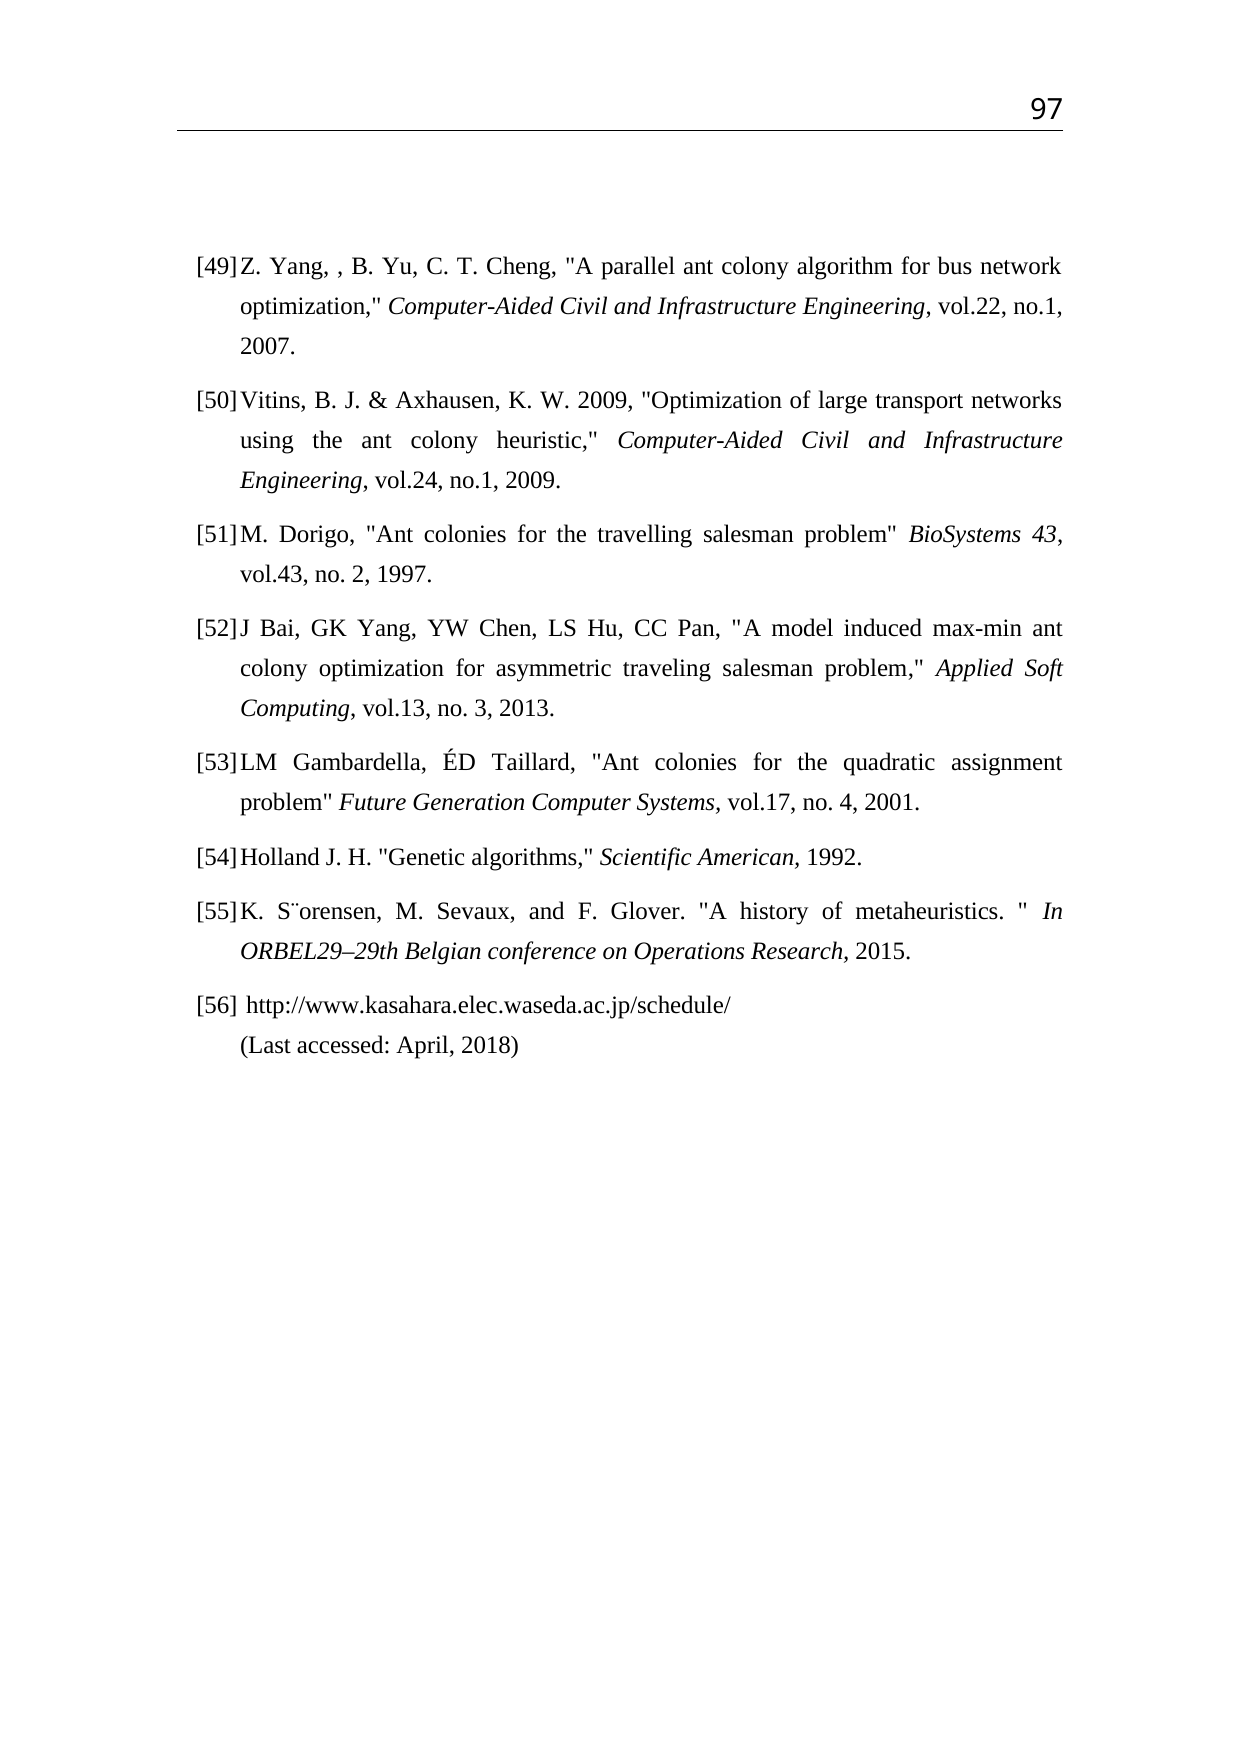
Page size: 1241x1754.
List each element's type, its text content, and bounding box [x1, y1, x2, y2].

list K. S¨orensen, M. Sevaux, and F. Glover. "A history of metaheuristics. " In ORBEL29–29th Belgian conference on Operations Research, 2015. [196, 891, 1063, 970]
list Z. Yang, , B. Yu, C. T. Cheng, "A parallel ant colony algorithm for bus network optimization," Computer-Aided Civil and Infrastructure Engineering, vol.22, no.1, 2007. [196, 246, 1063, 365]
list Holland J. H. "Genetic algorithms," Scientific American, 1992. [196, 836, 1063, 876]
list J Bai, GK Yang, YW Chen, LS Hu, CC Pan, "A model induced max-min ant colony optimization for asymmetric traveling salesman problem," Applied Soft Computing, vol.13, no. 3, 2013. [196, 608, 1063, 727]
list Vitins, B. J. & Axhausen, K. W. 2009, "Optimization of large transport networks using the ant colony heuristic," Computer-Aided Civil and Infrastructure Engineering, vol.24, no.1, 2009. [196, 380, 1063, 499]
list LM Gambardella, ÉD Taillard, "Ant colonies for the quadratic assignment problem" Future Generation Computer Systems, vol.17, no. 4, 2001. [196, 742, 1063, 821]
list http://www.kasahara.elec.waseda.ac.jp/schedule/ (Last accessed: April, 2018) [196, 985, 1063, 1064]
list M. Dorigo, "Ant colonies for the travelling salesman problem" BioSystems 43, vol.43, no. 2, 1997. [196, 514, 1063, 593]
